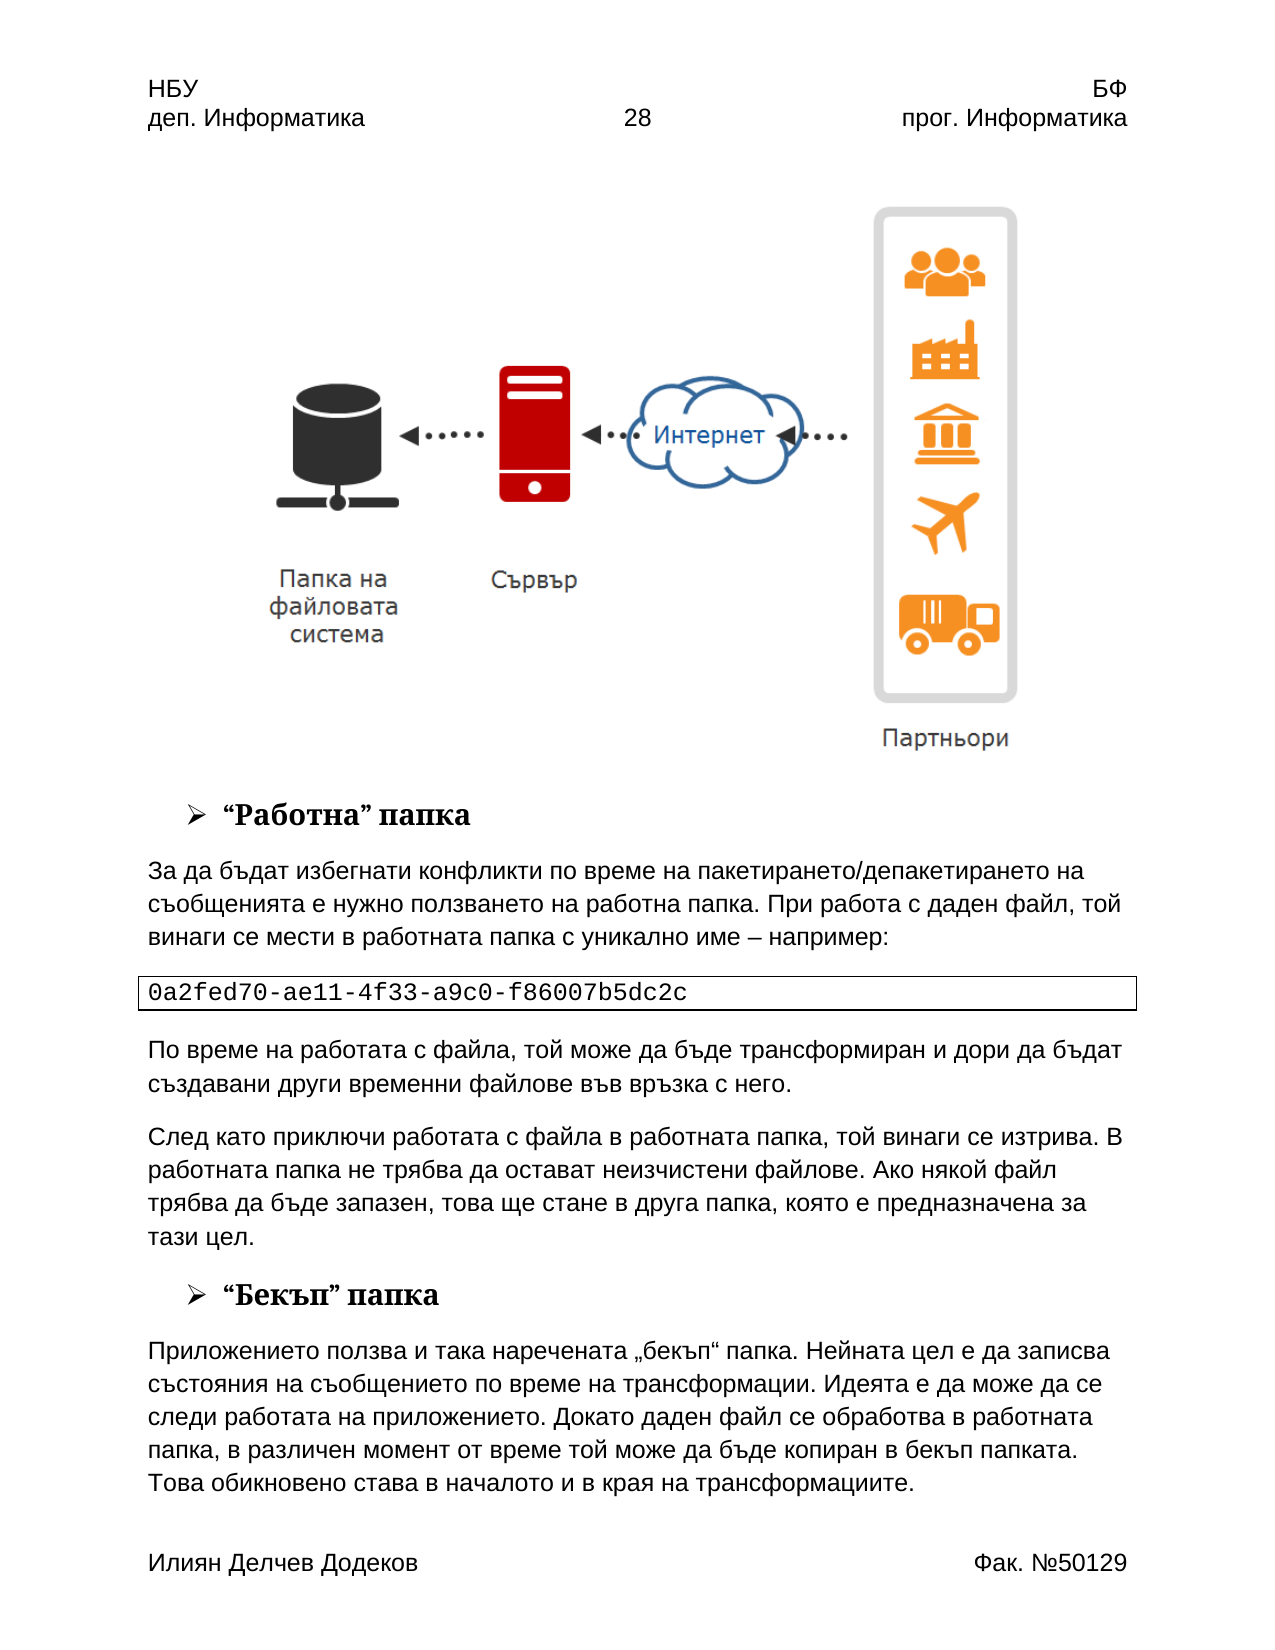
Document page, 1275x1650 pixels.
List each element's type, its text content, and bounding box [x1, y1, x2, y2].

text За да бъдат избегнати конфликти по време на пакетирането/депакетирането на съобщенията е нужно ползването на работна папка. При работа с даден файл, той винаги се мести в работната папка с уникално име – например: [148, 856, 1127, 951]
subtitle “Бекъп” папка [185, 1279, 1127, 1313]
picture [229, 188, 1046, 775]
text 0a2fed70-ae11-4f33-a9c0-f86007b5dc2c [139, 977, 1136, 1009]
subtitle “Работна” папка [185, 799, 1127, 833]
text По време на работата с файла, той може да бъде трансформиран и дори да бъдат създавани други временни файлове във връзка с него. [148, 1036, 1127, 1097]
text След като приключи работата с файла в работната папка, той винаги се изтрива. В работната папка не трябва да остават неизчистени файлове. Ако някой файл трябва да бъде запазен, това ще стане в друга папка, която е предназначена за тази цел. [148, 1122, 1127, 1250]
text Приложението ползва и така наречената „бекъп“ папка. Нейната цел е да записва състояния на съобщението по време на трансформации. Идеята е да може да се следи работата на приложението. Докато даден файл се обработва в работната папка, в различен момент от време той може да бъде копиран в бекъп папката. Това обикновено става в началото и в края на трансформациите. [148, 1336, 1127, 1497]
